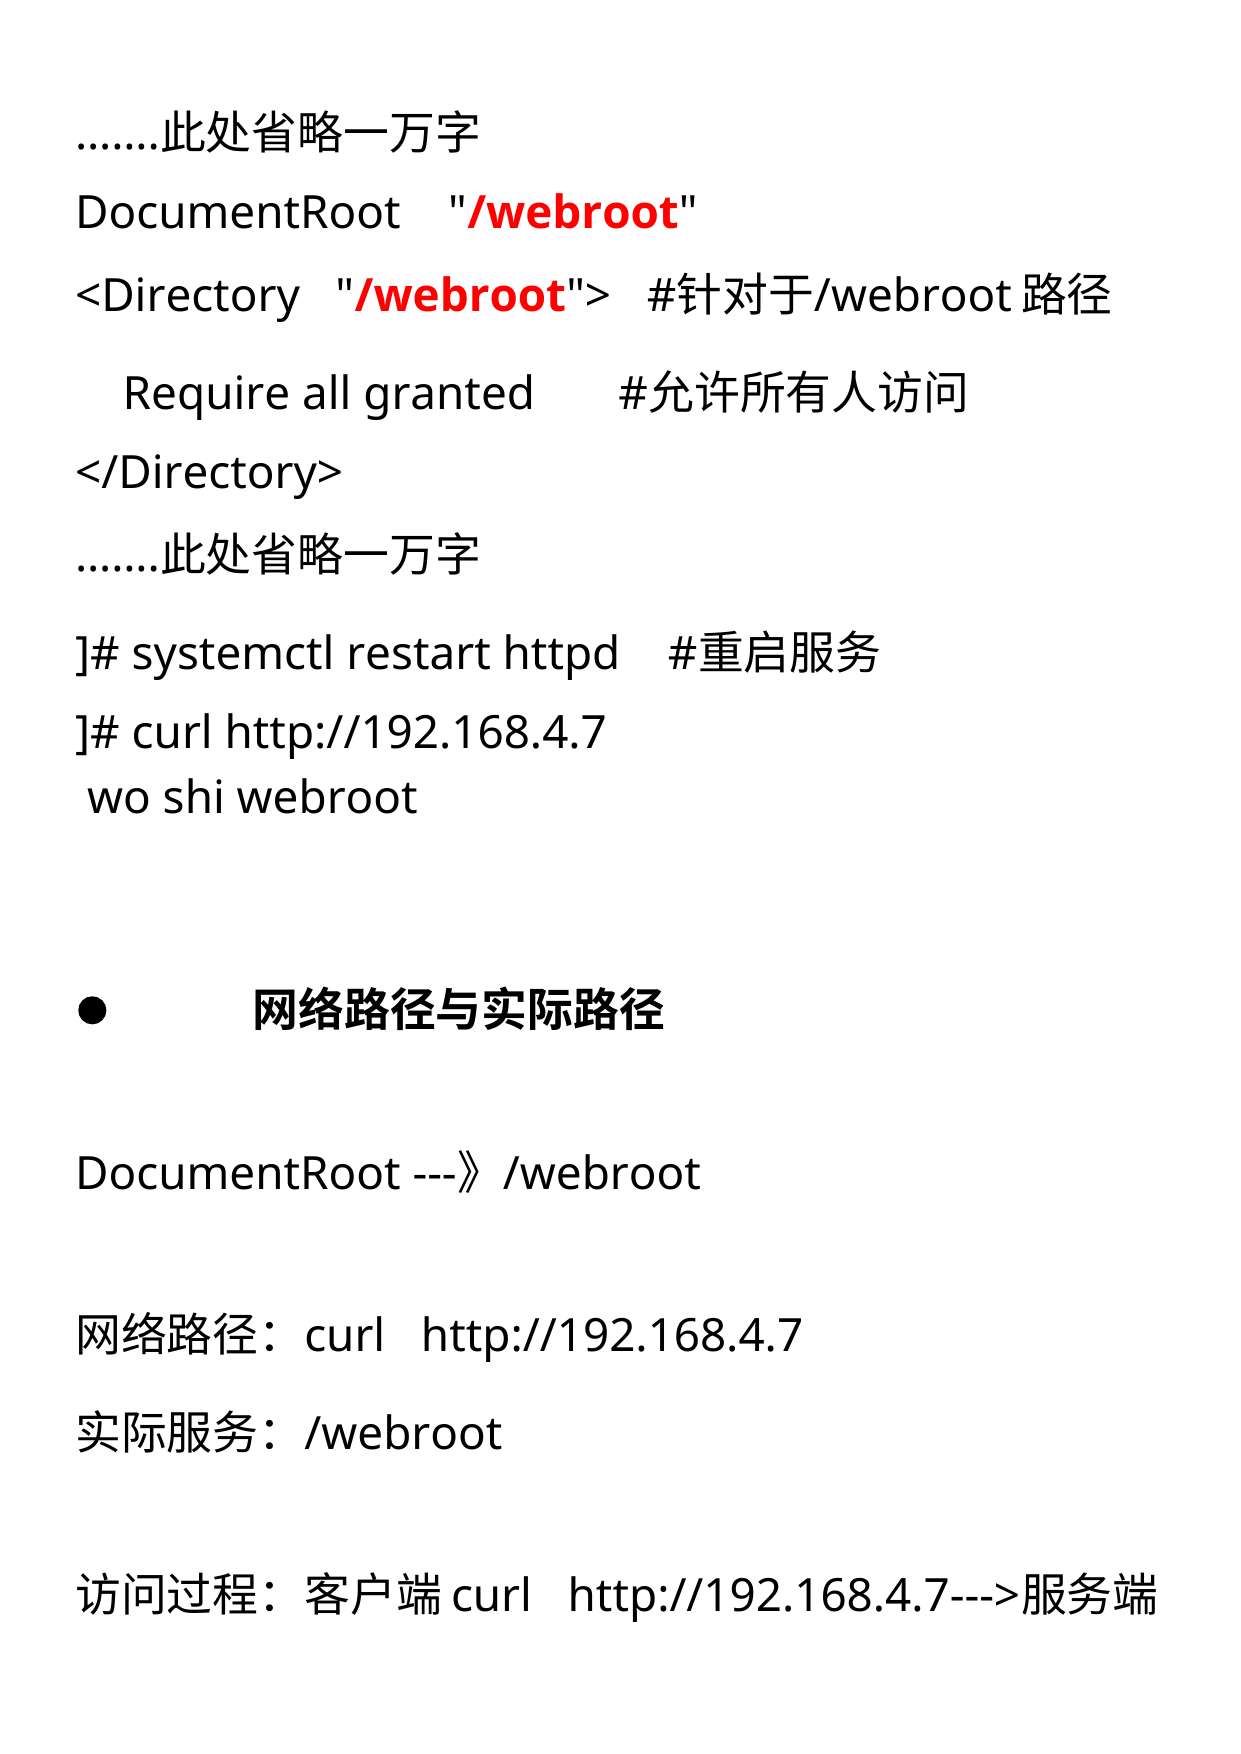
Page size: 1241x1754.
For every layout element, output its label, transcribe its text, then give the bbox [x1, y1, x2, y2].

list 网络路径与实际路径 [75, 958, 1165, 1056]
text …….此处省略一万字 [75, 503, 1165, 601]
text 网络路径：curl http://192.168.4.7 [75, 1283, 1165, 1381]
text 实际服务：/webroot [75, 1381, 1165, 1478]
text DocumentRoot ---》/webroot [75, 1121, 1165, 1218]
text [75, 1543, 1165, 1641]
text …….此处省略一万字 [75, 81, 1165, 178]
text </Directory> [75, 438, 1165, 503]
text <Directory "/webroot"> #针对于/webroot路径 [75, 243, 1165, 341]
text wo shi webroot [75, 763, 1165, 828]
text Require all granted #允许所有人访问 [75, 341, 1165, 438]
text DocumentRoot "/webroot" [75, 178, 1165, 243]
text ]# curl http://192.168.4.7 [75, 698, 1165, 763]
text ]# systemctl restart httpd #重启服务 [75, 601, 1165, 698]
